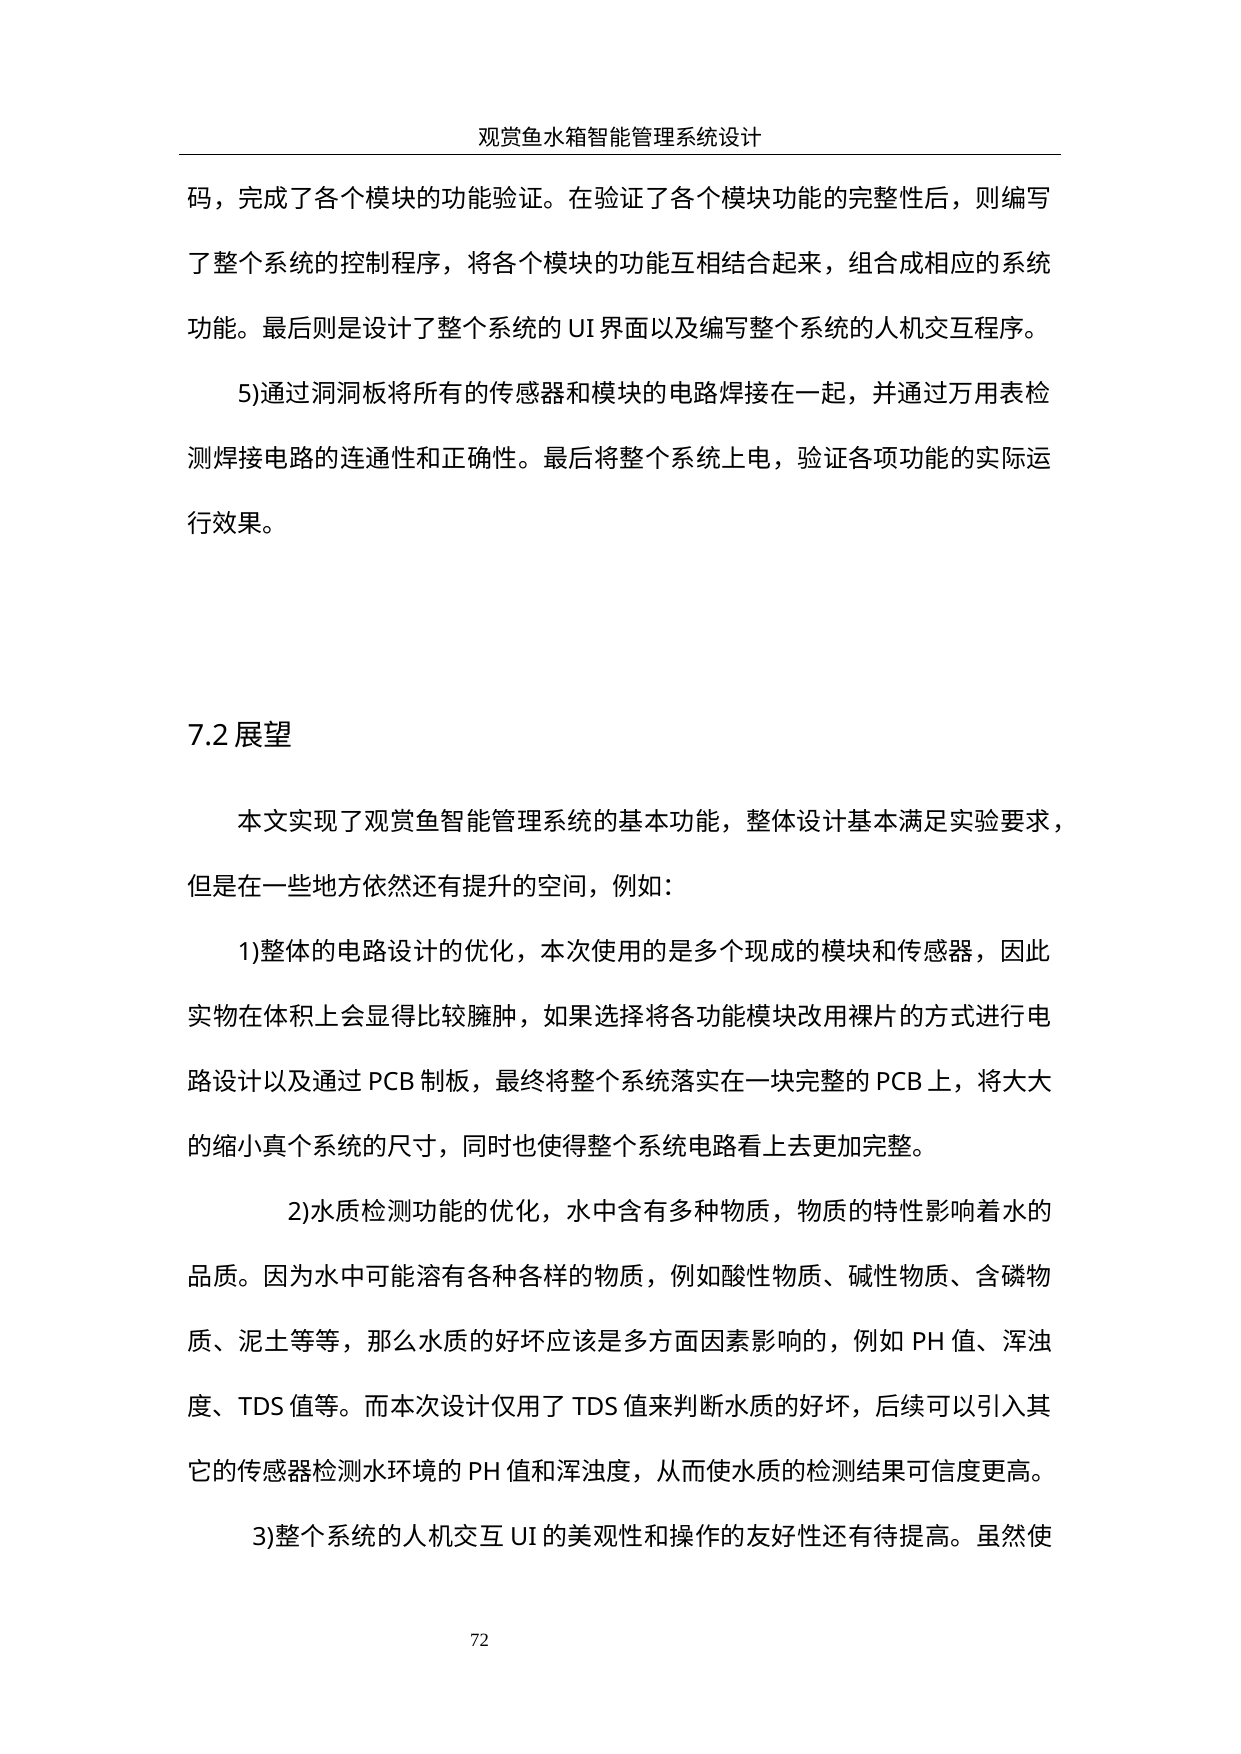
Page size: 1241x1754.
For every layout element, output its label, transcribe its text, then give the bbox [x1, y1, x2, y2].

text 1)整体的电路设计的优化，本次使用的是多个现成的模块和传感器，因此实物在体积上会显得比较臃肿，如果选择将各功能模块改用裸片的方式进行电路设计以及通过PCB制板，最终将整个系统落实在一块完整的PCB上，将大大的缩小真个系统的尺寸，同时也使得整个系统电路看上去更加完整。 [187, 917, 1053, 1177]
text 2)水质检测功能的优化，水中含有多种物质，物质的特性影响着水的品质。因为水中可能溶有各种各样的物质，例如酸性物质、碱性物质、含磷物质、泥土等等，那么水质的好坏应该是多方面因素影响的，例如PH值、浑浊度、TDS值等。而本次设计仅用了TDS值来判断水质的好坏，后续可以引入其它的传感器检测水环境的PH值和浑浊度，从而使水质的检测结果可信度更高。 [187, 1177, 1053, 1502]
subtitle 7.2展望 [187, 701, 1053, 766]
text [187, 1502, 1053, 1567]
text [187, 164, 1053, 359]
text 本文实现了观赏鱼智能管理系统的基本功能，整体设计基本满足实验要求，但是在一些地方依然还有提升的空间，例如： [187, 787, 1053, 917]
text 5)通过洞洞板将所有的传感器和模块的电路焊接在一起，并通过万用表检测焊接电路的连通性和正确性。最后将整个系统上电，验证各项功能的实际运行效果。 [187, 359, 1053, 554]
